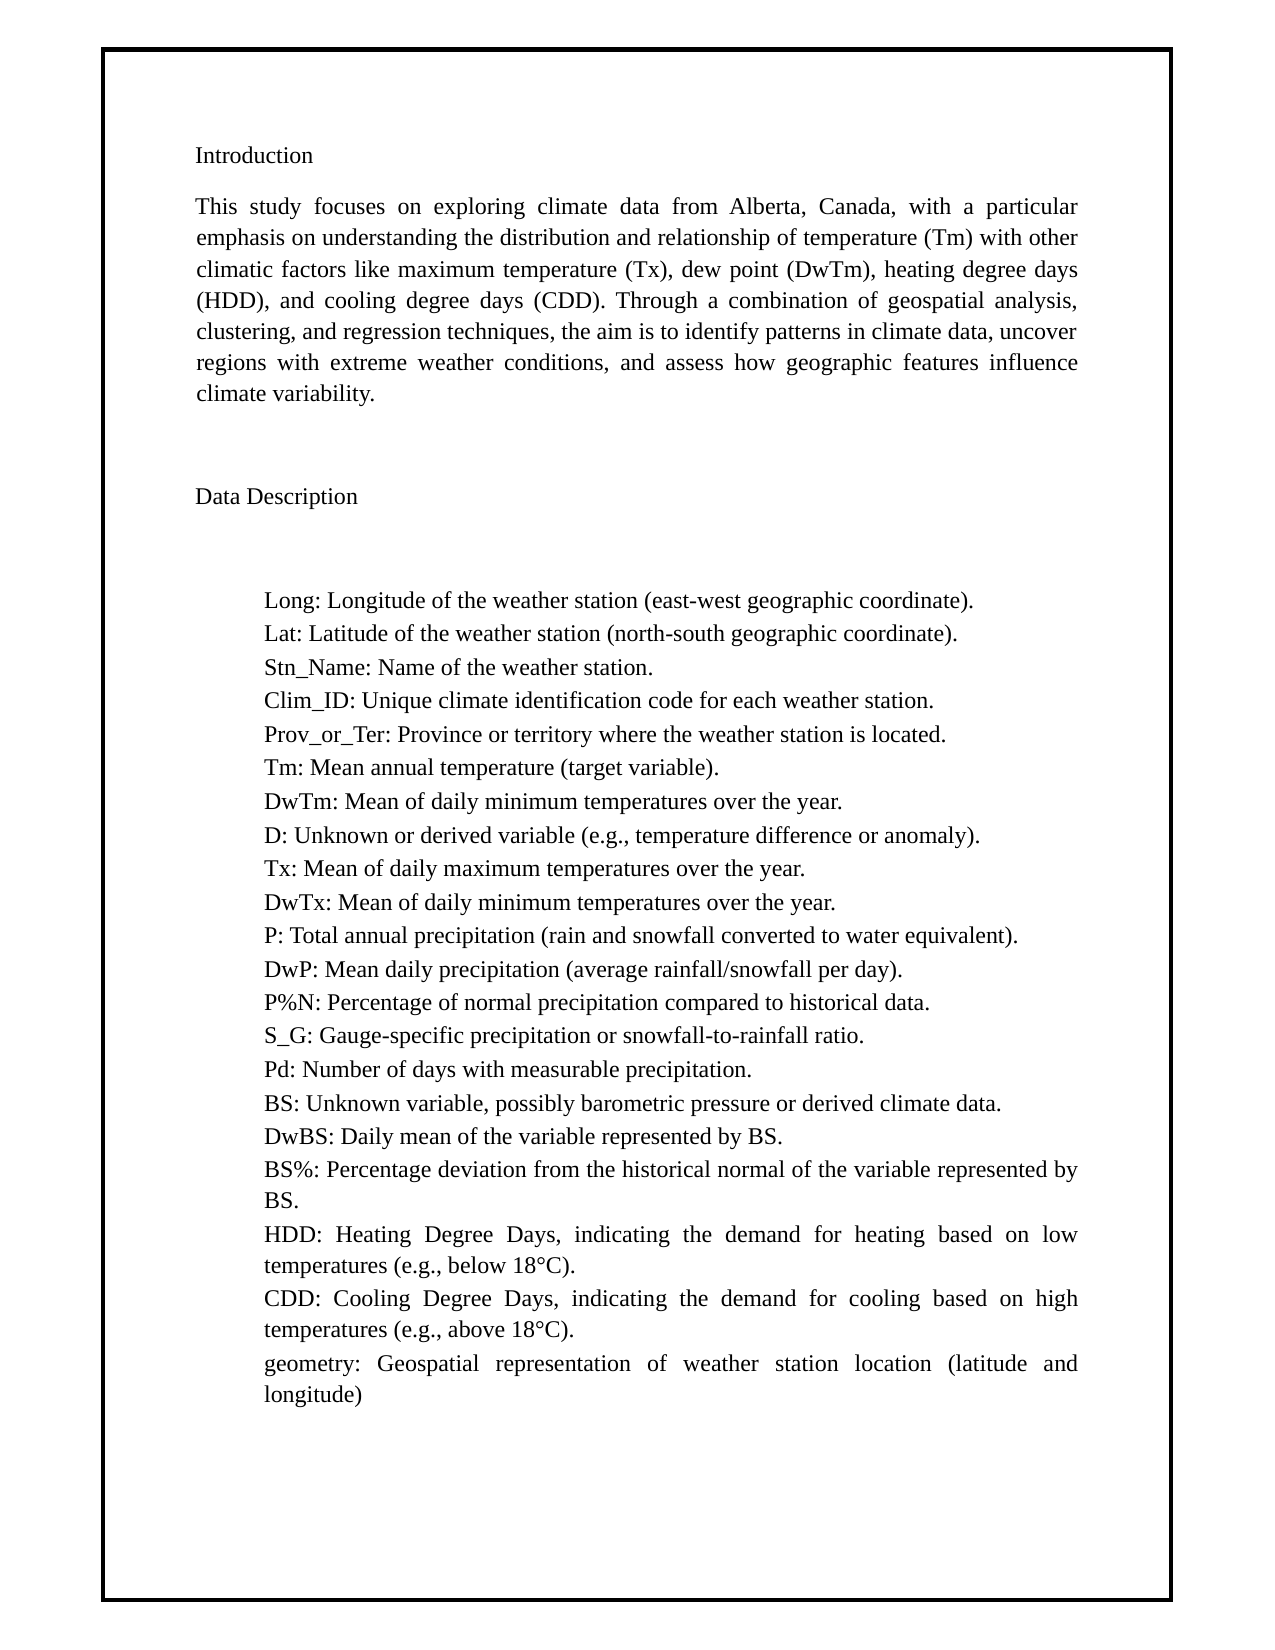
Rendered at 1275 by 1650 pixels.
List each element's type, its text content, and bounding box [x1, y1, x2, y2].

list DwTx: Mean of daily minimum temperatures over the year. [229, 887, 1079, 915]
list BS: Unknown variable, possibly barometric pressure or derived climate data. [229, 1088, 1079, 1116]
list P%N: Percentage of normal precipitation compared to historical data. [229, 988, 1079, 1016]
text Data Description [195, 482, 1120, 509]
list Long: Longitude of the weather station (east-west geographic coordinate). [229, 586, 1079, 613]
list S_G: Gauge-specific precipitation or snowfall-to-rainfall ratio. [229, 1021, 1079, 1049]
list Lat: Latitude of the weather station (north-south geographic coordinate). [229, 619, 1079, 647]
list Prov_or_Ter: Province or territory where the weather station is located. [229, 720, 1079, 747]
text This study focuses on exploring climate data from Alberta, Canada, with a particular emphasis on understanding the distribution and relationship of temperature (Tm) with other climatic factors like maximum temperature (Tx), dew point (DwTm), heating degree days (HDD), and cooling degree days (CDD). Through a combination of geospatial analysis, clustering, and regression techniques, the aim is to identify patterns in climate data, uncover regions with extreme weather conditions, and assess how geographic features influence climate variability. [195, 192, 1079, 407]
list HDD: Heating Degree Days, indicating the demand for heating based on low temperatures (e.g., below 18°C). [229, 1220, 1079, 1279]
list Pd: Number of days with measurable precipitation. [229, 1055, 1079, 1082]
list Tx: Mean of daily maximum temperatures over the year. [229, 854, 1079, 882]
list DwTm: Mean of daily minimum temperatures over the year. [229, 787, 1079, 814]
list D: Unknown or derived variable (e.g., temperature difference or anomaly). [229, 821, 1079, 848]
text Introduction [195, 141, 1120, 169]
list Clim_ID: Unique climate identification code for each weather station. [229, 686, 1079, 714]
list DwP: Mean daily precipitation (average rainfall/snowfall per day). [229, 954, 1079, 982]
list BS%: Percentage deviation from the historical normal of the variable represented by BS. [229, 1155, 1079, 1214]
list CDD: Cooling Degree Days, indicating the demand for cooling based on high temperatures (e.g., above 18°C). [229, 1284, 1079, 1343]
list geometry: Geospatial representation of weather station location (latitude and longitude) [229, 1349, 1079, 1408]
list P: Total annual precipitation (rain and snowfall converted to water equivalent). [229, 921, 1079, 948]
list DwBS: Daily mean of the variable represented by BS. [229, 1122, 1079, 1149]
list Stn_Name: Name of the weather station. [229, 653, 1079, 681]
list Tm: Mean annual temperature (target variable). [229, 753, 1079, 781]
